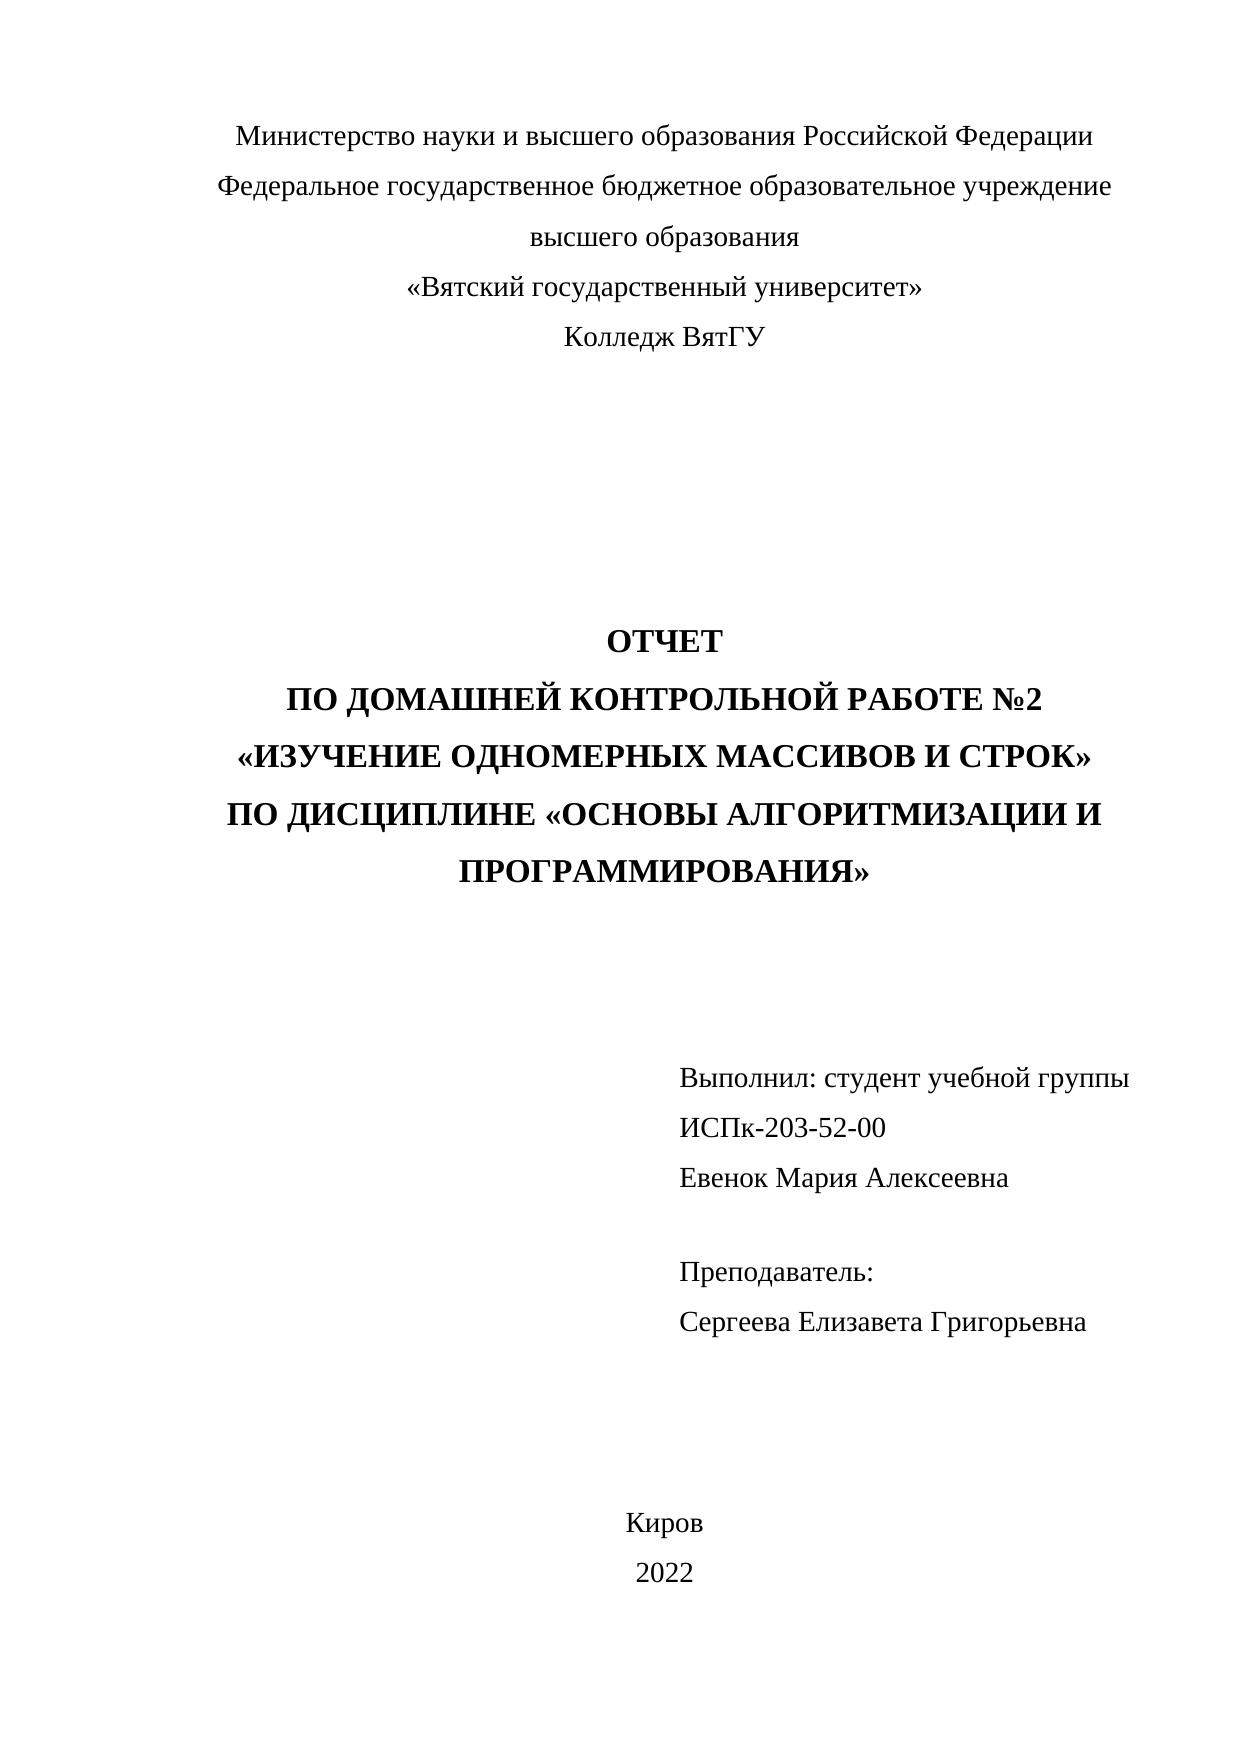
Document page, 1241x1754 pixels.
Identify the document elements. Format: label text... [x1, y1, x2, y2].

text Сергеева Елизавета Григорьевна [679, 1304, 1152, 1338]
text Киров [177, 1505, 1152, 1539]
text Преподаватель: [679, 1254, 1152, 1287]
text Выполнил: студент учебной группы [679, 1060, 1152, 1093]
text Министерство науки и высшего образования Российской Федерации [177, 118, 1152, 152]
text Евенок Мария Алексеевна [679, 1160, 1152, 1194]
text ПО ДИСЦИПЛИНЕ «ОСНОВЫ АЛГОРИТМИЗАЦИИ И ПРОГРАММИРОВАНИЯ» [177, 794, 1152, 889]
text ОТЧЕТ [177, 621, 1152, 659]
text ИСПк-203-52-00 [679, 1110, 1152, 1143]
text Федеральное государственное бюджетное образовательное учреждение [177, 168, 1152, 202]
text высшего образования [177, 219, 1152, 252]
text «ИЗУЧЕНИЕ ОДНОМЕРНЫХ МАССИВОВ И СТРОК» [177, 736, 1152, 774]
text 2022 [177, 1556, 1152, 1589]
text Колледж ВятГУ [177, 319, 1152, 353]
text ПО ДОМАШНЕЙ КОНТРОЛЬНОЙ РАБОТЕ №2 [177, 679, 1152, 717]
text «Вятский государственный университет» [177, 269, 1152, 303]
